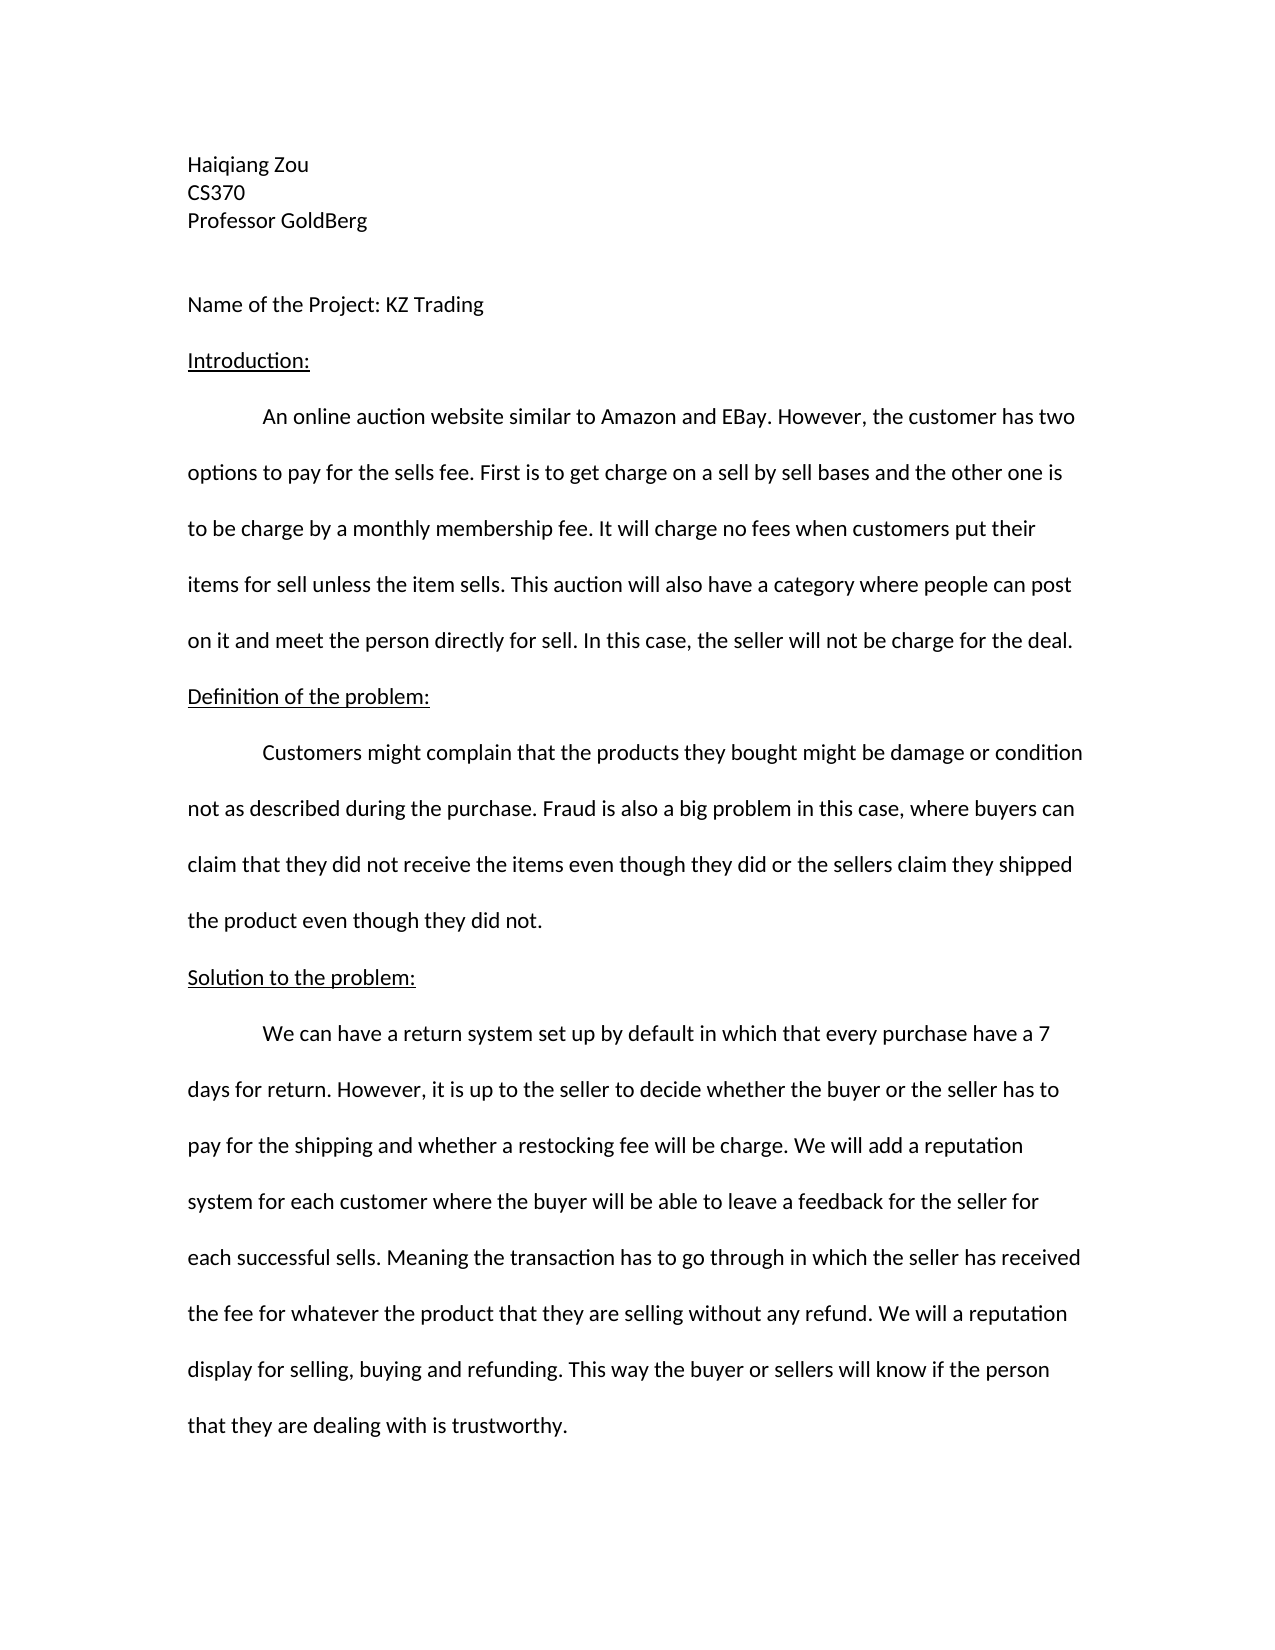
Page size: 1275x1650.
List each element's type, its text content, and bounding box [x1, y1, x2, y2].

text Customers might complain that the products they bought might be damage or condition not as described during the purchase. Fraud is also a big problem in this case, where buyers can claim that they did not receive the items even though they did or the sellers claim they shipped the product even though they did not. Solution to the problem: [187, 738, 1087, 991]
text Introduction: An online auction website similar to Amazon and EBay. However, the customer has two options to pay for the sells fee. First is to get charge on a sell by sell bases and the other one is to be charge by a monthly membership fee. It will charge no fees when customers put their items for sell unless the item sells. This auction will also have a category where people can post on it and meet the person directly for sell. In this case, the seller will not be charge for the deal. [187, 346, 1087, 654]
text CS370 [187, 178, 1087, 206]
text Haiqiang Zou [187, 150, 1087, 178]
text Definition of the problem: [187, 682, 1087, 710]
text Professor GoldBerg [187, 206, 1087, 234]
text Name of the Project: KZ Trading [187, 290, 1087, 318]
text We can have a return system set up by default in which that every purchase have a 7 days for return. However, it is up to the seller to decide whether the buyer or the seller has to pay for the shipping and whether a restocking fee will be charge. We will add a reputation system for each customer where the buyer will be able to leave a feedback for the seller for each successful sells. Meaning the transaction has to go through in which the seller has received the fee for whatever the product that they are selling without any refund. We will a reputation display for selling, buying and refunding. This way the buyer or sellers will know if the person that they are dealing with is trustworthy. [187, 1019, 1087, 1439]
